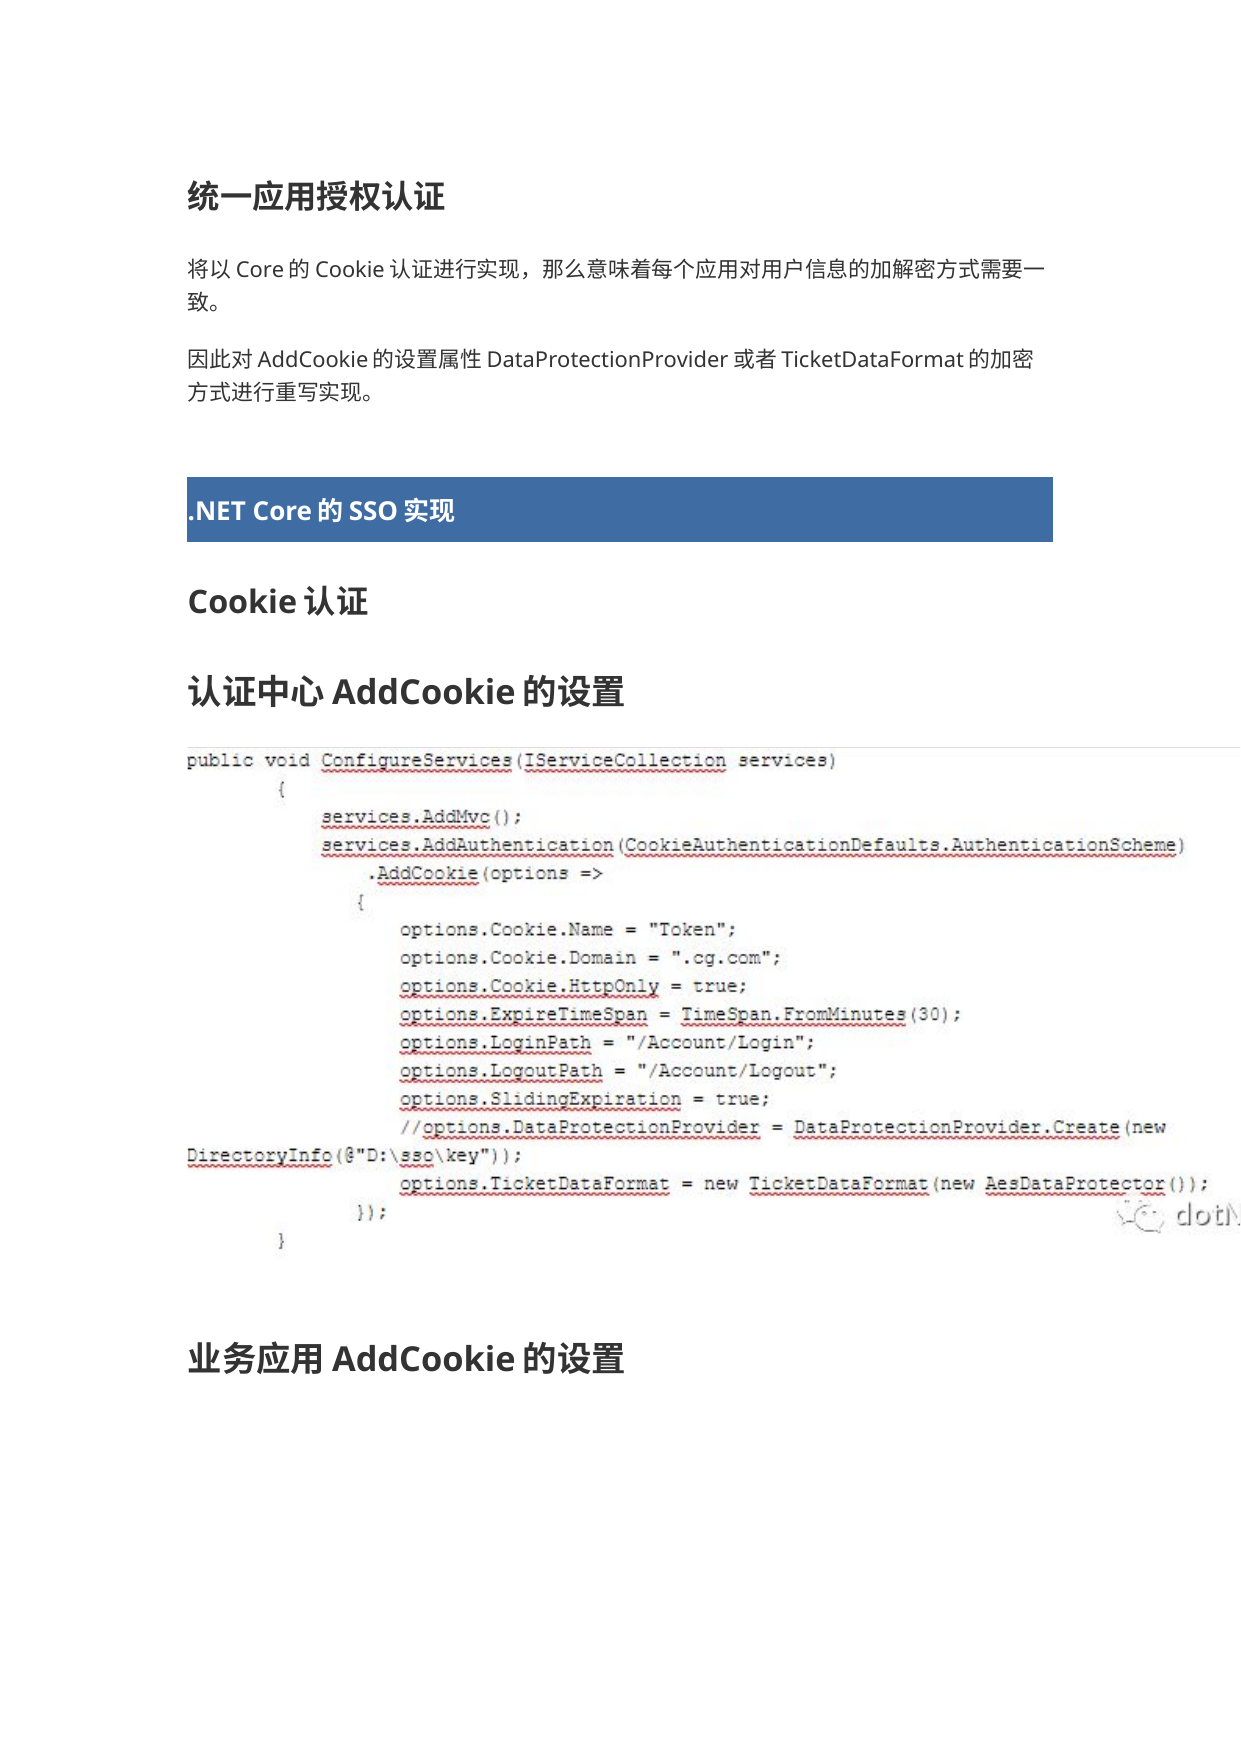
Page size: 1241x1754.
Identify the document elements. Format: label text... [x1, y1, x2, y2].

subtitle 统一应用授权认证 [187, 162, 1053, 227]
subtitle .NET Core的SSO实现 [187, 477, 1053, 542]
subtitle 业务应用AddCookie的设置 [187, 1324, 1053, 1389]
text 因此对AddCookie的设置属性DataProtectionProvider或者TicketDataFormat的加密方式进行重写实现。 [187, 342, 1053, 407]
picture [187, 747, 1241, 1268]
subtitle Cookie认证 [187, 567, 1053, 632]
subtitle 认证中心AddCookie的设置 [187, 657, 1053, 722]
text 将以Core的Cookie认证进行实现，那么意味着每个应用对用户信息的加解密方式需要一致。 [187, 252, 1053, 317]
